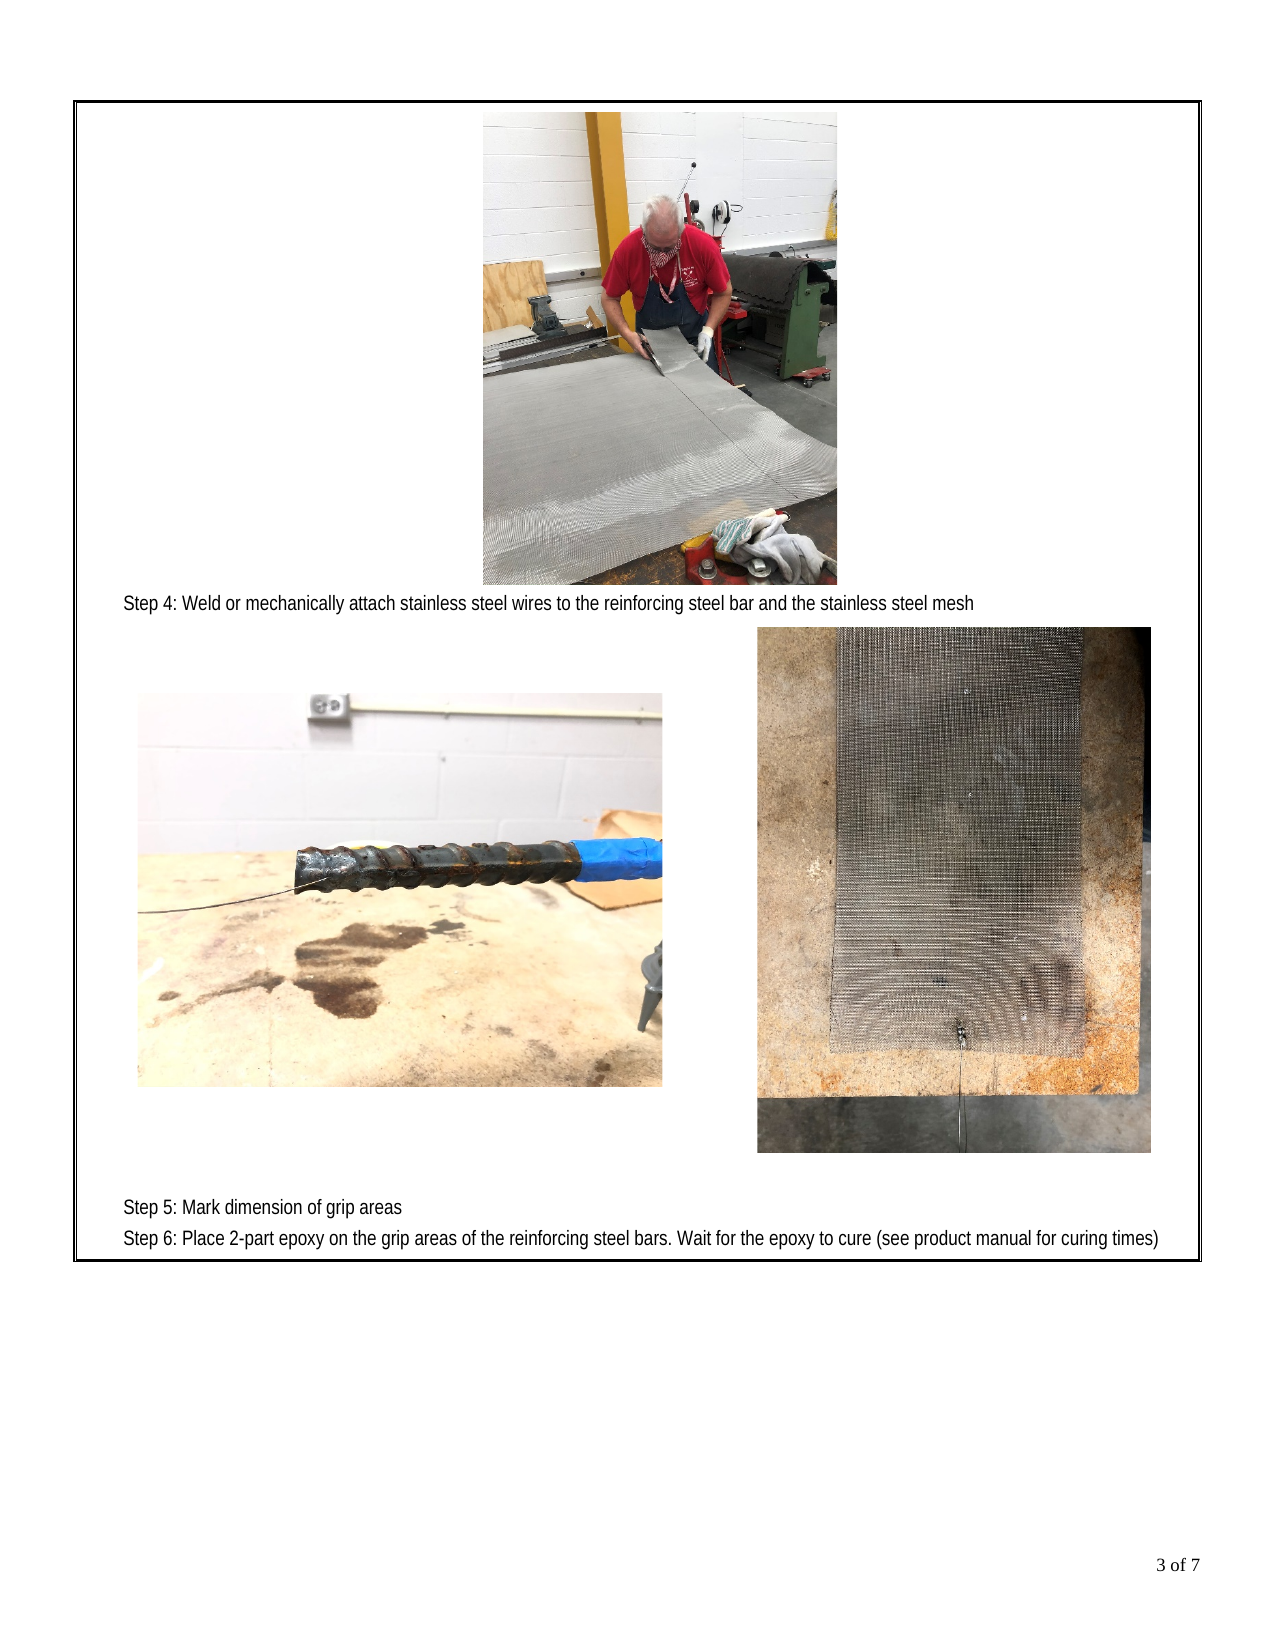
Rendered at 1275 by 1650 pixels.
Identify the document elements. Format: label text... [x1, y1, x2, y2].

picture [757, 627, 1151, 1153]
picture [137, 693, 663, 1087]
picture [483, 112, 838, 585]
